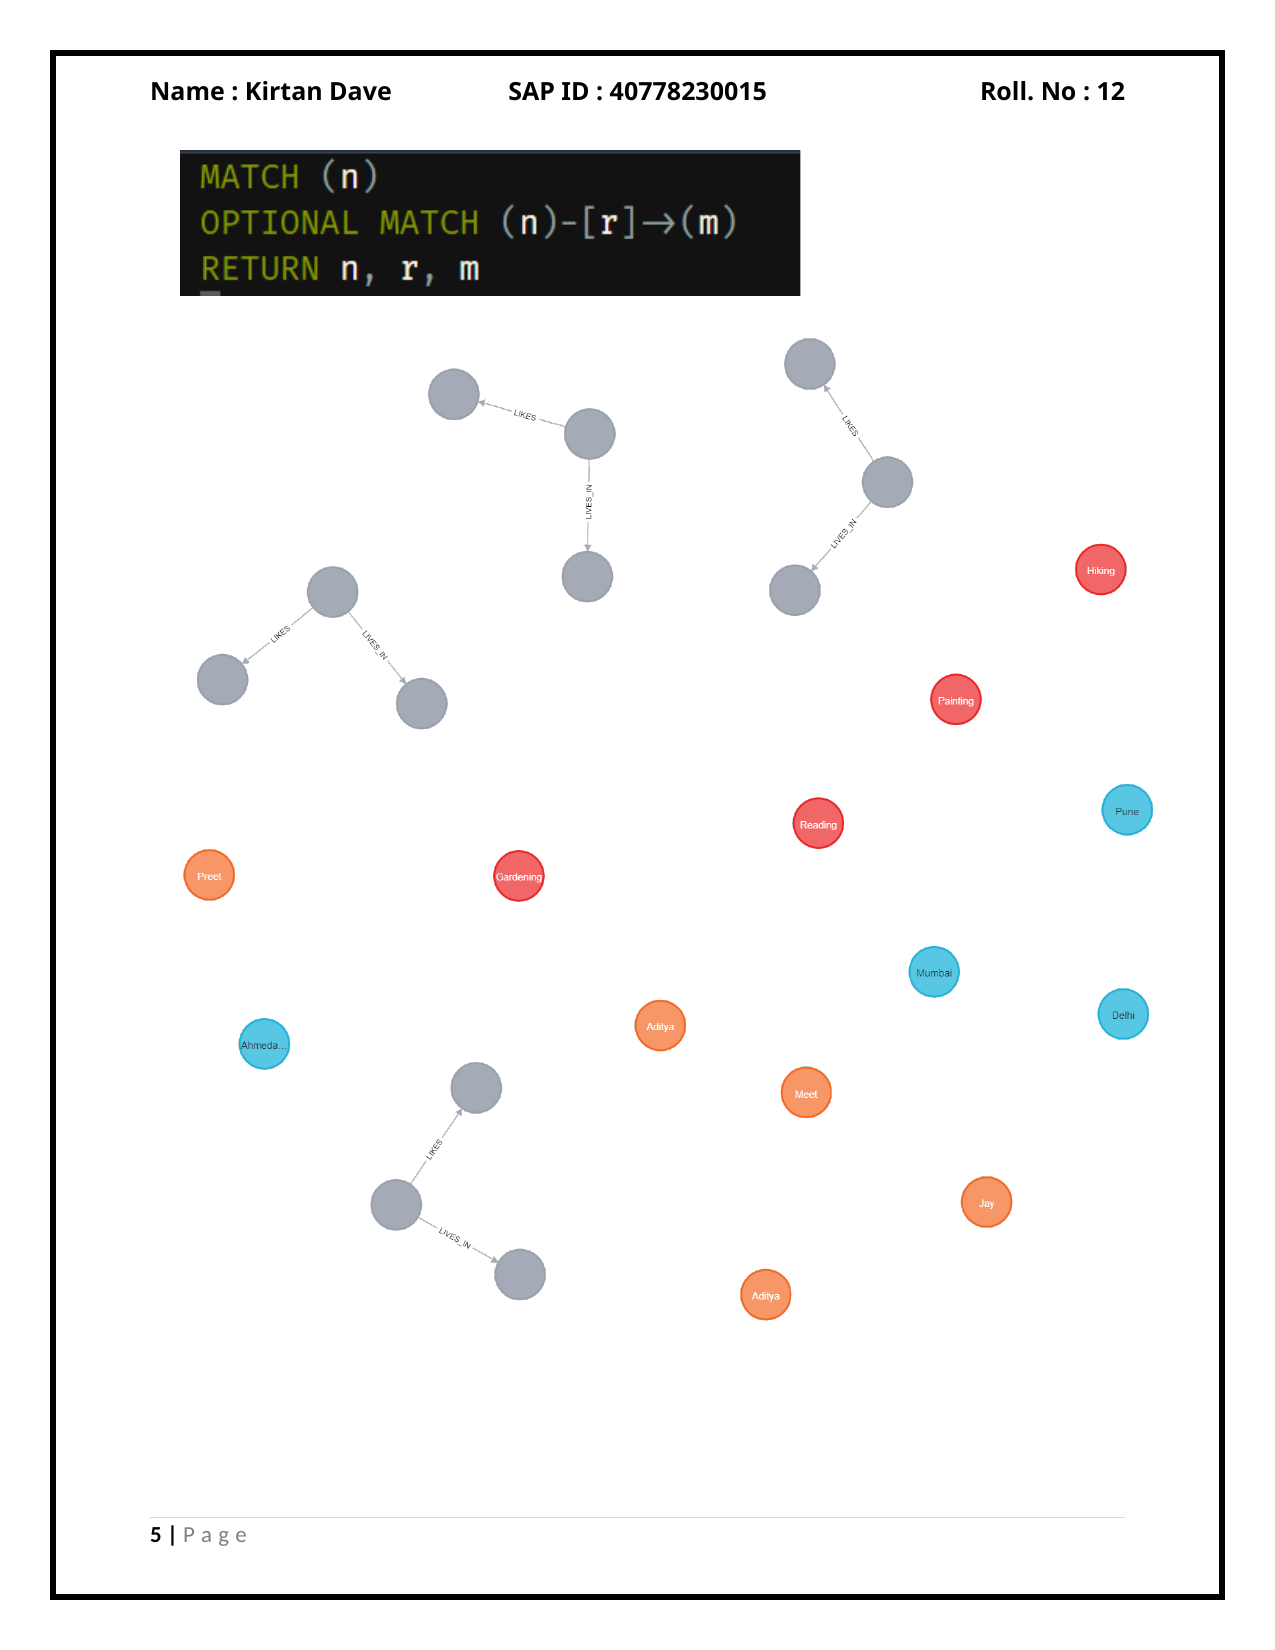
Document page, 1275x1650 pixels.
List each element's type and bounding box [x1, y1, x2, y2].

picture [180, 336, 1155, 1323]
picture [180, 150, 801, 296]
